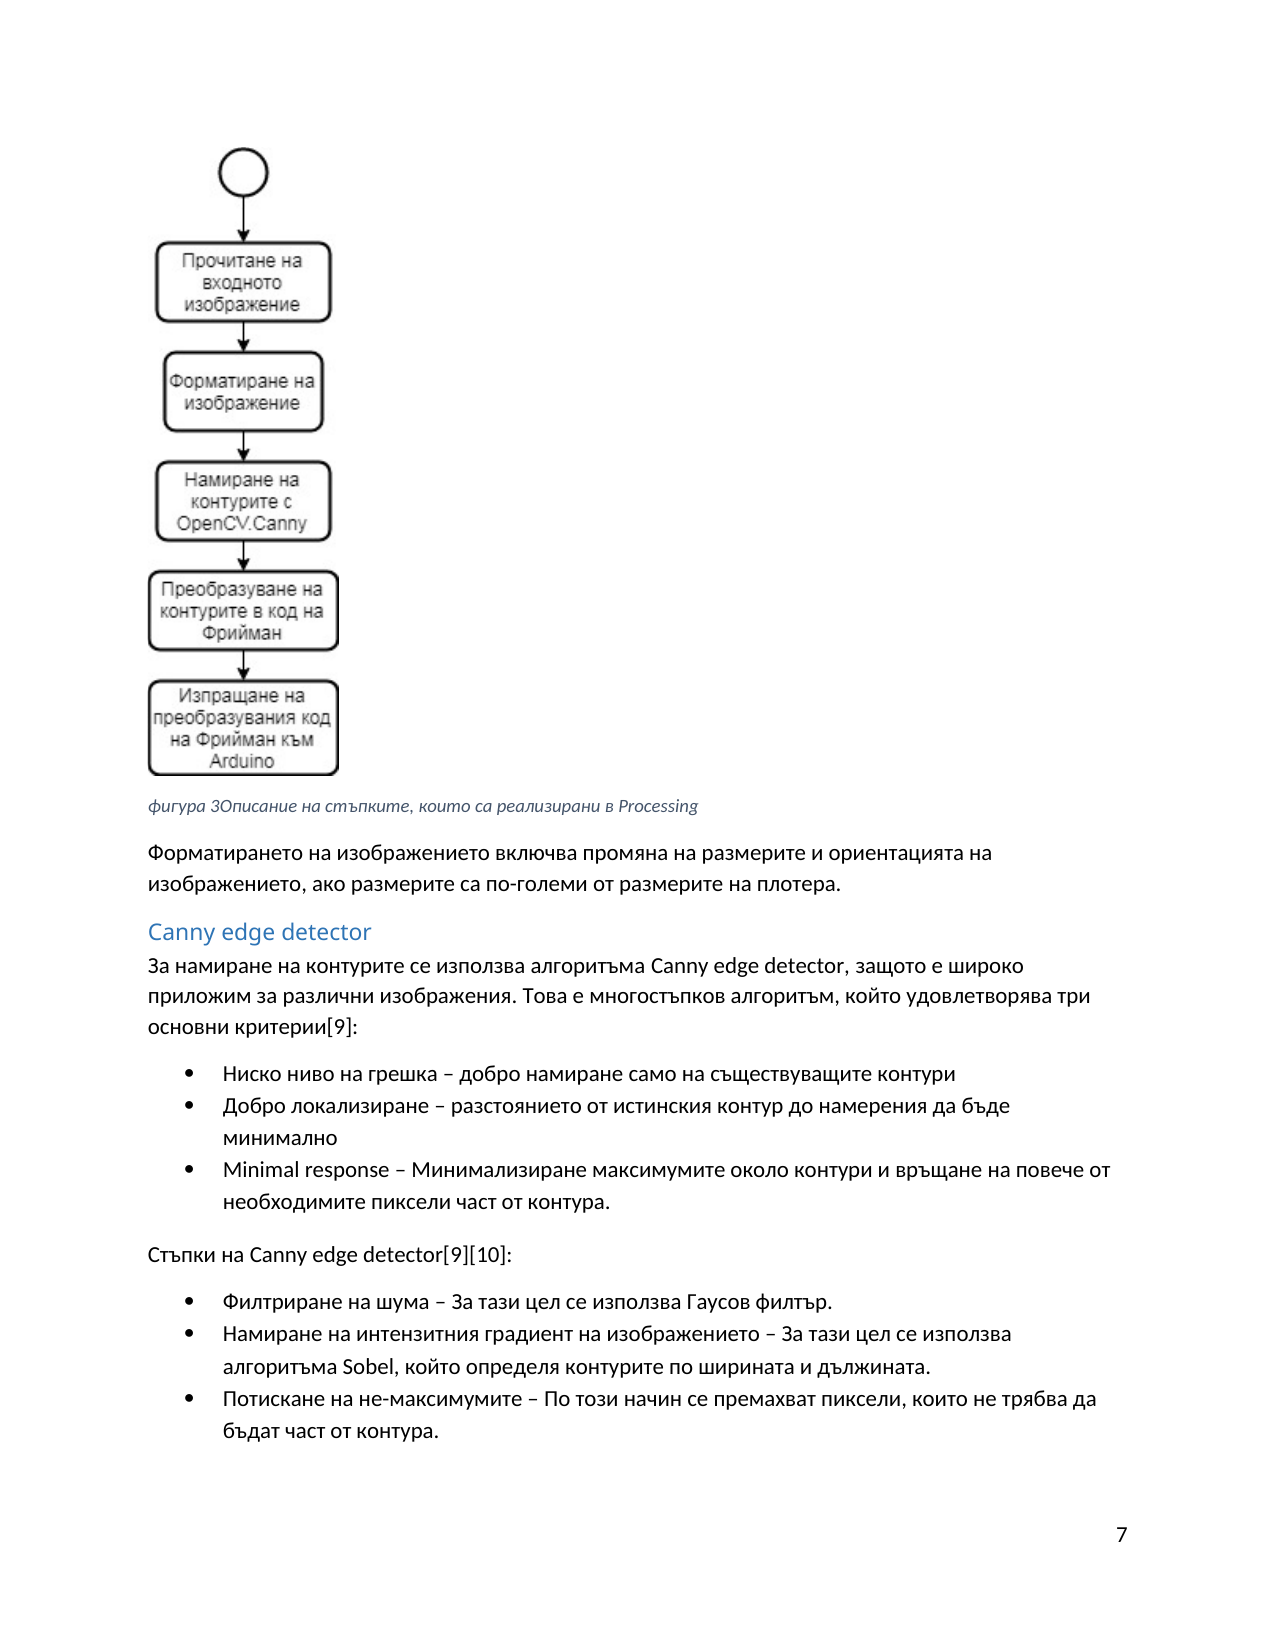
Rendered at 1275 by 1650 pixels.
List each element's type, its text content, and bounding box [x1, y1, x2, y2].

list Добро локализиране – разстоянието от истинския контур до намерения да бъде минимално [185, 1091, 1127, 1151]
list Minimal response – Минимализиране максимумите около контури и връщане на повече от необходимите пиксели част от контура. [185, 1155, 1127, 1216]
list Ниско ниво на грешка – добро намиране само на съществуващите контури [185, 1059, 1127, 1087]
text фигура 3Описание на стъпките, които са реализирани в Processing [148, 795, 1127, 818]
text За намиране на контурите се използва алгоритъма Canny edge detector, защото е широко приложим за различни изображения. Това е многостъпков алгоритъм, който удовлетворява три основни критерии[9]: [148, 951, 1127, 1040]
list Намиране на интензитния градиент на изображението – За тази цел се използва алгоритъма Sobel, който определя контурите по ширината и дължината. [185, 1319, 1127, 1380]
picture [147, 147, 339, 776]
text Форматирането на изображението включва промяна на размерите и ориентацията на изображението, ако размерите са по-големи от размерите на плотера. [148, 838, 1127, 897]
list Потискане на не-максимумите – По този начин се премахват пиксели, които не трябва да бъдат част от контура. [185, 1384, 1127, 1444]
subtitle Canny edge detector [148, 916, 1127, 947]
list Филтриране на шума – За тази цел се използва Гаусов филтър. [185, 1287, 1127, 1315]
text Стъпки на Canny edge detector[9][10]: [148, 1241, 1127, 1268]
